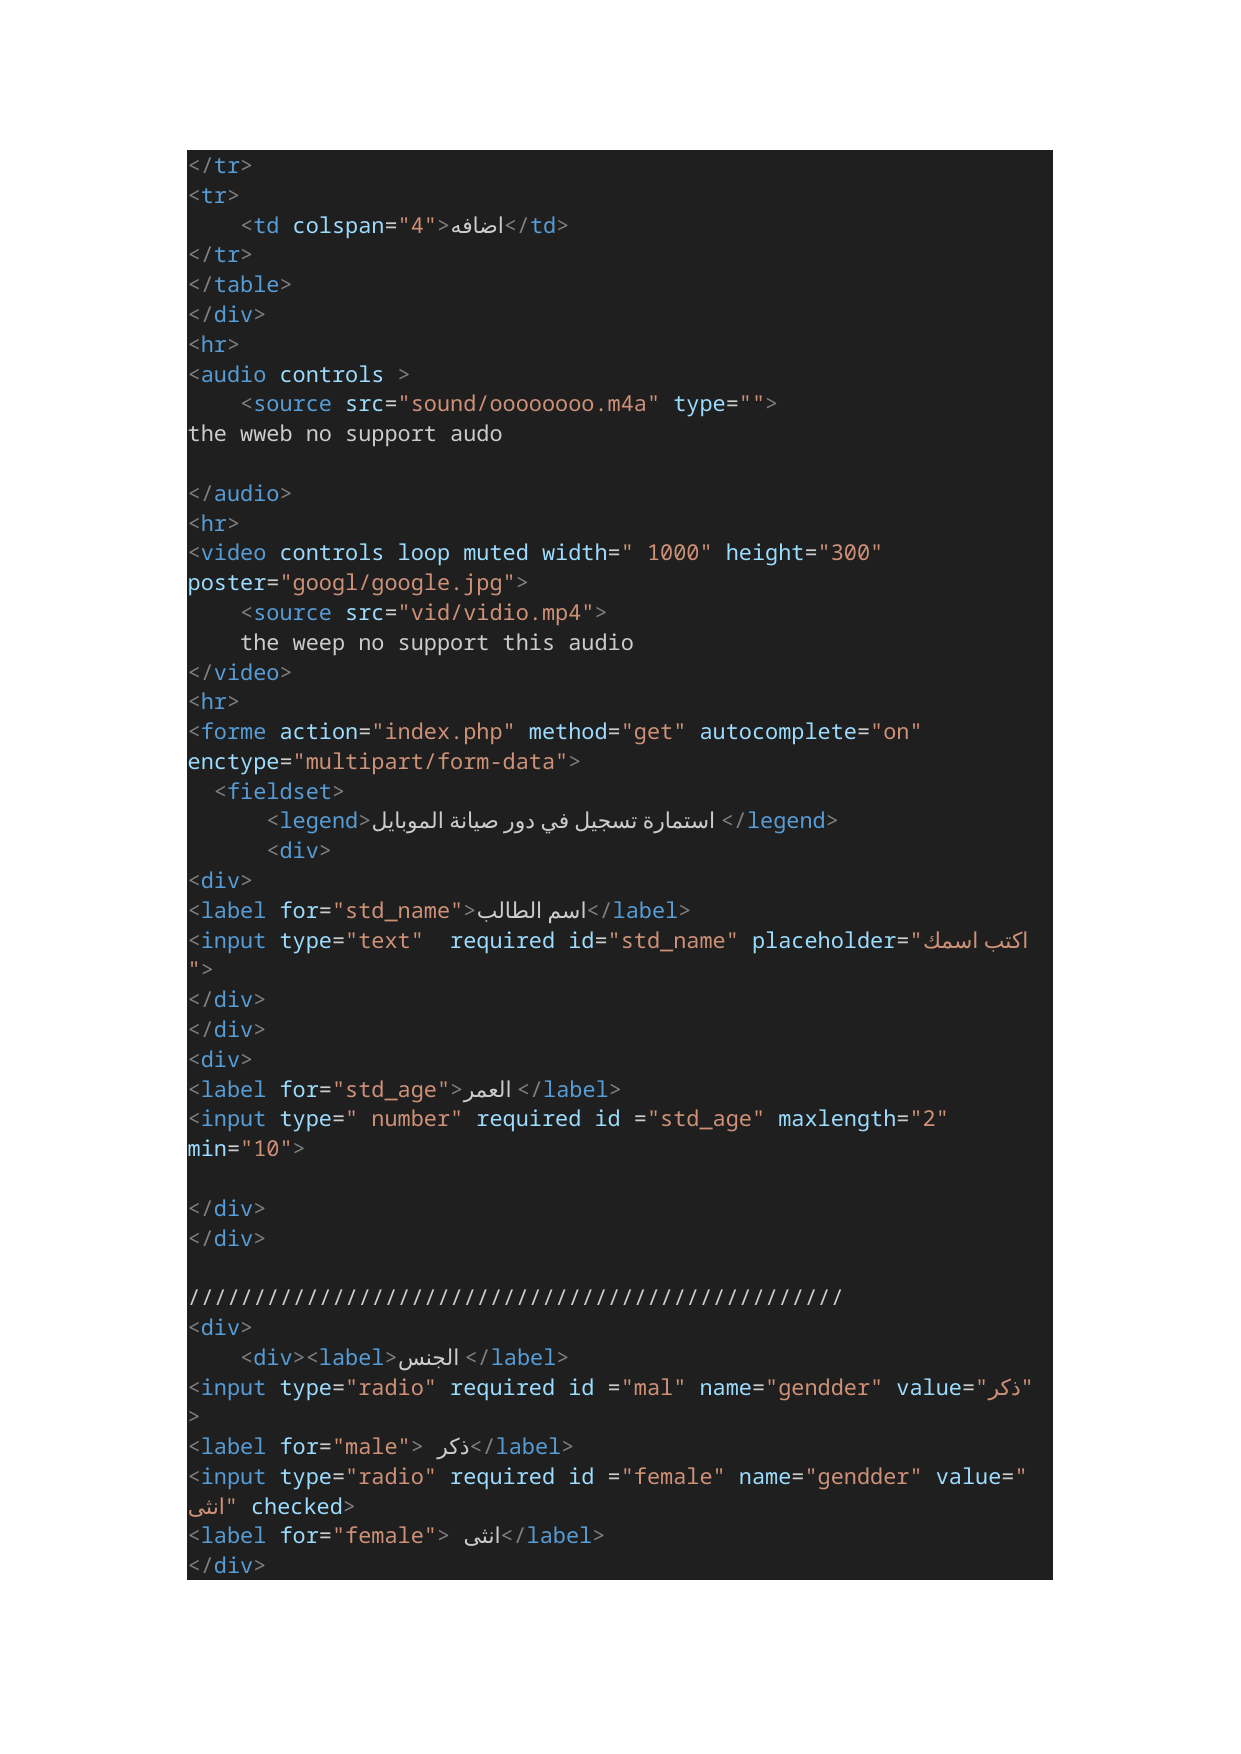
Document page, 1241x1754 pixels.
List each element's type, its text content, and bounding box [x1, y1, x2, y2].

text <tr> [187, 180, 1053, 209]
text </div> [187, 1550, 1053, 1580]
text the wweb no support audo [187, 418, 1053, 448]
text <hr> [187, 686, 1053, 716]
text <source src="vid/vidio.mp4"> [187, 597, 1053, 627]
text <div> [187, 865, 1053, 895]
text <source src="sound/oooooooo.m4a" type=""> [187, 388, 1053, 418]
text </div> [187, 984, 1053, 1014]
text <input type="text" required id="std_name" placeholder="اكتب اسمك "> [187, 924, 1053, 984]
text <fieldset> [187, 776, 1053, 805]
text </tr> [187, 239, 1053, 269]
text </div> [187, 1222, 1053, 1252]
text <hr> [187, 329, 1053, 358]
text <td colspan="4">اضافه</td> [187, 209, 1053, 239]
text ////////////////////////////////////////////////// [187, 1282, 1053, 1312]
text <hr> [187, 507, 1053, 537]
text <legend>استمارة تسجيل في دور صيانة الموبايل </legend> [187, 805, 1053, 835]
text </div> [187, 1193, 1053, 1222]
text <label for="male"> ذكر</label> [187, 1431, 1053, 1461]
text <div> [187, 1312, 1053, 1342]
text <div> [187, 835, 1053, 865]
text </div> [187, 299, 1053, 329]
text <video controls loop muted width=" 1000" height="300" poster="googl/google.jpg"> [187, 537, 1053, 597]
text <input type="radio" required id ="female" name="gendder" value="انثى" checked> [187, 1461, 1053, 1520]
text <label for="female"> انثى</label> [187, 1520, 1053, 1550]
text </tr> [187, 150, 1053, 180]
text the weep no support this audio [187, 627, 1053, 656]
text <label for="std_name">اسم الطالب</label> [187, 895, 1053, 924]
text <div><label>الجنس </label> [187, 1342, 1053, 1371]
text </table> [187, 269, 1053, 299]
text <input type=" number" required id ="std_age" maxlength="2" min="10"> [187, 1103, 1053, 1163]
text </div> [187, 1014, 1053, 1044]
text </audio> [187, 478, 1053, 507]
text <audio controls > [187, 358, 1053, 388]
text <forme action="index.php" method="get" autocomplete="on" enctype="multipart/form-data"> [187, 716, 1053, 776]
text </video> [187, 656, 1053, 686]
text <input type="radio" required id ="mal" name="gendder" value="ذكر" > [187, 1371, 1053, 1431]
text <div> [187, 1044, 1053, 1073]
text <label for="std_age">العمر </label> [187, 1073, 1053, 1103]
